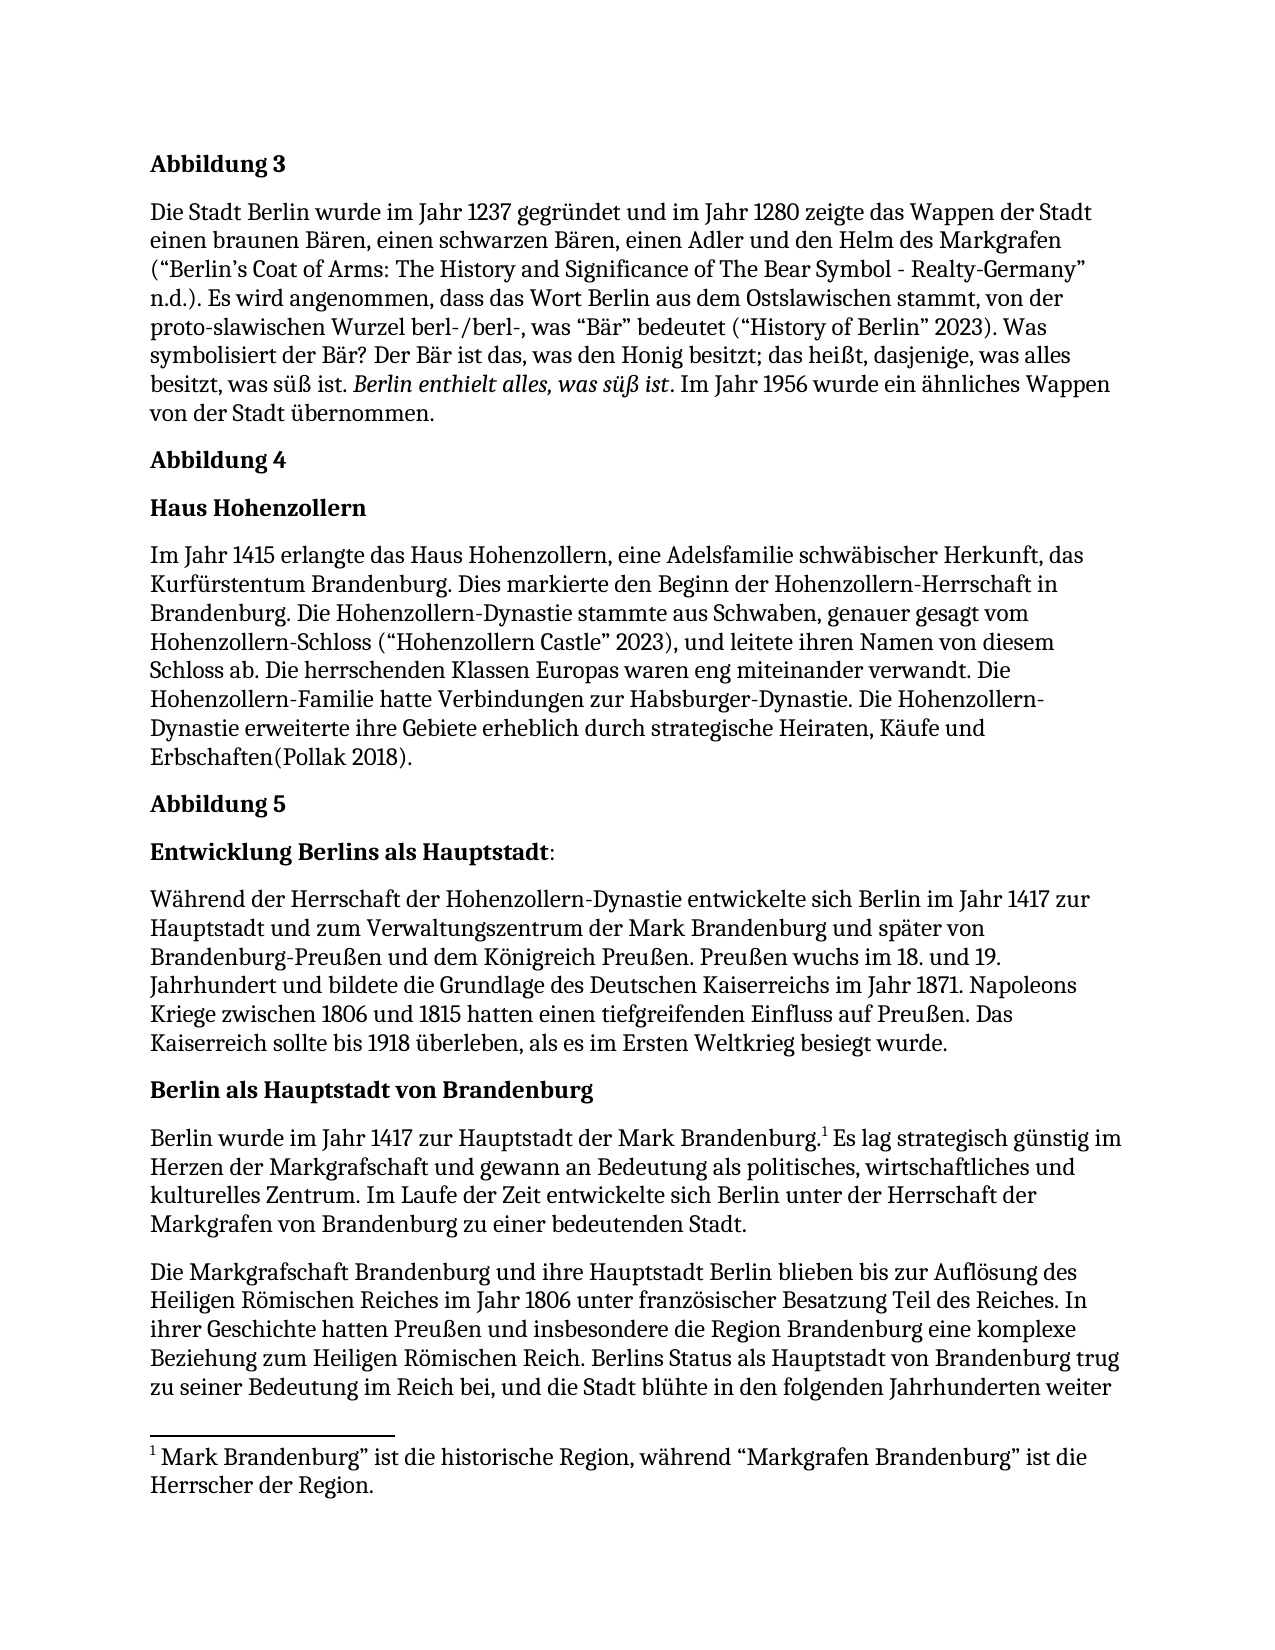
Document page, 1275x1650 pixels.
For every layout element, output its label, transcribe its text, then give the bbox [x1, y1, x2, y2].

text Entwicklung Berlins als Hauptstadt: [150, 837, 1125, 866]
text Abbildung 4 [150, 446, 1125, 475]
text Abbildung 3 [150, 150, 1125, 179]
text Die Stadt Berlin wurde im Jahr 1237 gegründet und im Jahr 1280 zeigte das Wappen der Stadt einen braunen Bären, einen schwarzen Bären, einen Adler und den Helm des Markgrafen (“Berlin’s Coat of Arms: The History and Significance of The Bear Symbol - Realty-Germany” n.d.). Es wird angenommen, dass das Wort Berlin aus dem Ostslawischen stammt, von der proto-slawischen Wurzel berl-/berl-, was “Bär” bedeutet (“History of Berlin” 2023). Was symbolisiert der Bär? Der Bär ist das, was den Honig besitzt; das heißt, dasjenige, was alles besitzt, was süß ist. Berlin enthielt alles, was süß ist. Im Jahr 1956 wurde ein ähnliches Wappen von der Stadt übernommen. [150, 197, 1125, 427]
text Während der Herrschaft der Hohenzollern-Dynastie entwickelte sich Berlin im Jahr 1417 zur Hauptstadt und zum Verwaltungszentrum der Mark Brandenburg und später von Brandenburg-Preußen und dem Königreich Preußen. Preußen wuchs im 18. und 19. Jahrhundert und bildete die Grundlage des Deutschen Kaiserreichs im Jahr 1871. Napoleons Kriege zwischen 1806 und 1815 hatten einen tiefgreifenden Einfluss auf Preußen. Das Kaiserreich sollte bis 1918 überleben, als es im Ersten Weltkrieg besiegt wurde. [150, 885, 1125, 1057]
text Berlin wurde im Jahr 1417 zur Hauptstadt der Mark Brandenburg. Es lag strategisch günstig im Herzen der Markgrafschaft und gewann an Bedeutung als politisches, wirtschaftliches und kulturelles Zentrum. Im Laufe der Zeit entwickelte sich Berlin unter der Herrschaft der Markgrafen von Brandenburg zu einer bedeutenden Stadt. [150, 1124, 1125, 1239]
text Haus Hohenzollern [150, 494, 1125, 522]
text Im Jahr 1415 erlangte das Haus Hohenzollern, eine Adelsfamilie schwäbischer Herkunft, das Kurfürstentum Brandenburg. Dies markierte den Beginn der Hohenzollern-Herrschaft in Brandenburg. Die Hohenzollern-Dynastie stammte aus Schwaben, genauer gesagt vom Hohenzollern-Schloss (“Hohenzollern Castle” 2023), und leitete ihren Namen von diesem Schloss ab. Die herrschenden Klassen Europas waren eng miteinander verwandt. Die Hohenzollern-Familie hatte Verbindungen zur Habsburger-Dynastie. Die Hohenzollern-Dynastie erweiterte ihre Gebiete erheblich durch strategische Heiraten, Käufe und Erbschaften(Pollak 2018). [150, 541, 1125, 771]
text Berlin als Hauptstadt von Brandenburg [150, 1076, 1125, 1105]
text Abbildung 5 [150, 790, 1125, 819]
